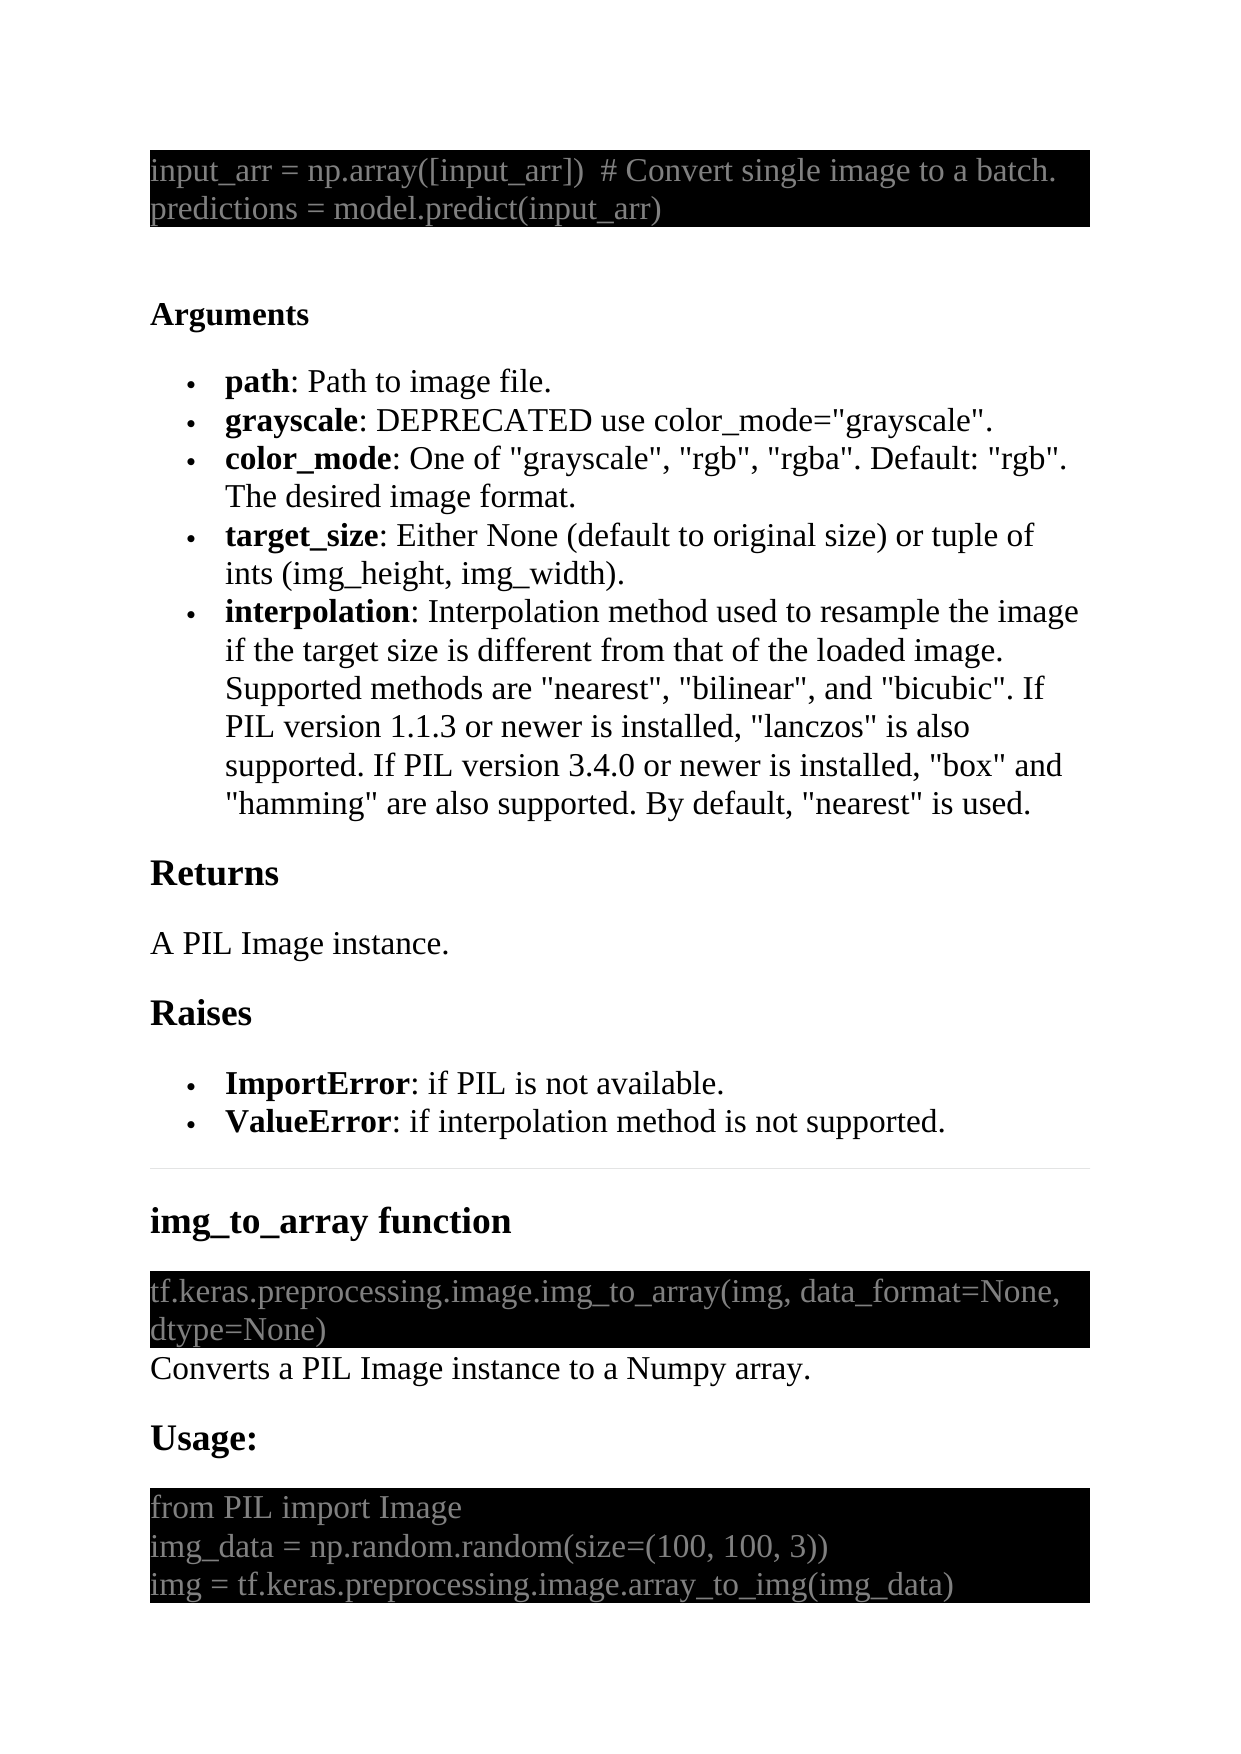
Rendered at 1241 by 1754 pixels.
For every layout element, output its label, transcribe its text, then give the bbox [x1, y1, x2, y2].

text tf.keras.preprocessing.image.img_to_array(img, data_format=None, dtype=None) [150, 1271, 1090, 1348]
list ValueError: if interpolation method is not supported. [187, 1101, 1090, 1139]
list grayscale: DEPRECATED use color_mode="grayscale". [187, 400, 1090, 438]
list target_size: Either None (default to original size) or tuple of ints (img_height, img_width). [187, 515, 1090, 592]
text img_data = np.random.random(size=(100, 100, 3)) [150, 1526, 1090, 1564]
list color_mode: One of "grayscale", "rgb", "rgba". Default: "rgb". The desired image format. [187, 438, 1090, 515]
text predictions = model.predict(input_arr) [150, 188, 1090, 227]
text img = tf.keras.preprocessing.image.array_to_img(img_data) [150, 1564, 1090, 1603]
text Returns [150, 851, 1090, 894]
text Raises [150, 991, 1090, 1034]
text input_arr = np.array([input_arr]) # Convert single image to a batch. [150, 150, 1090, 188]
text Converts a PIL Image instance to a Numpy array. [150, 1348, 1090, 1386]
text Arguments [150, 294, 1090, 332]
list interpolation: Interpolation method used to resample the image if the target size is different from that of the loaded image. Supported methods are "nearest", "bilinear", and "bicubic". If PIL version 1.1.3 or newer is installed, "lanczos" is also supported. If PIL version 3.4.0 or newer is installed, "box" and "hamming" are also supported. By default, "nearest" is used. [187, 592, 1090, 822]
text Usage: [150, 1415, 1090, 1458]
list path: Path to image file. [187, 362, 1090, 400]
text from PIL import Image [150, 1488, 1090, 1526]
list ImportError: if PIL is not available. [187, 1063, 1090, 1101]
text A PIL Image instance. [150, 923, 1090, 961]
subtitle img_to_array function [150, 1199, 1090, 1242]
